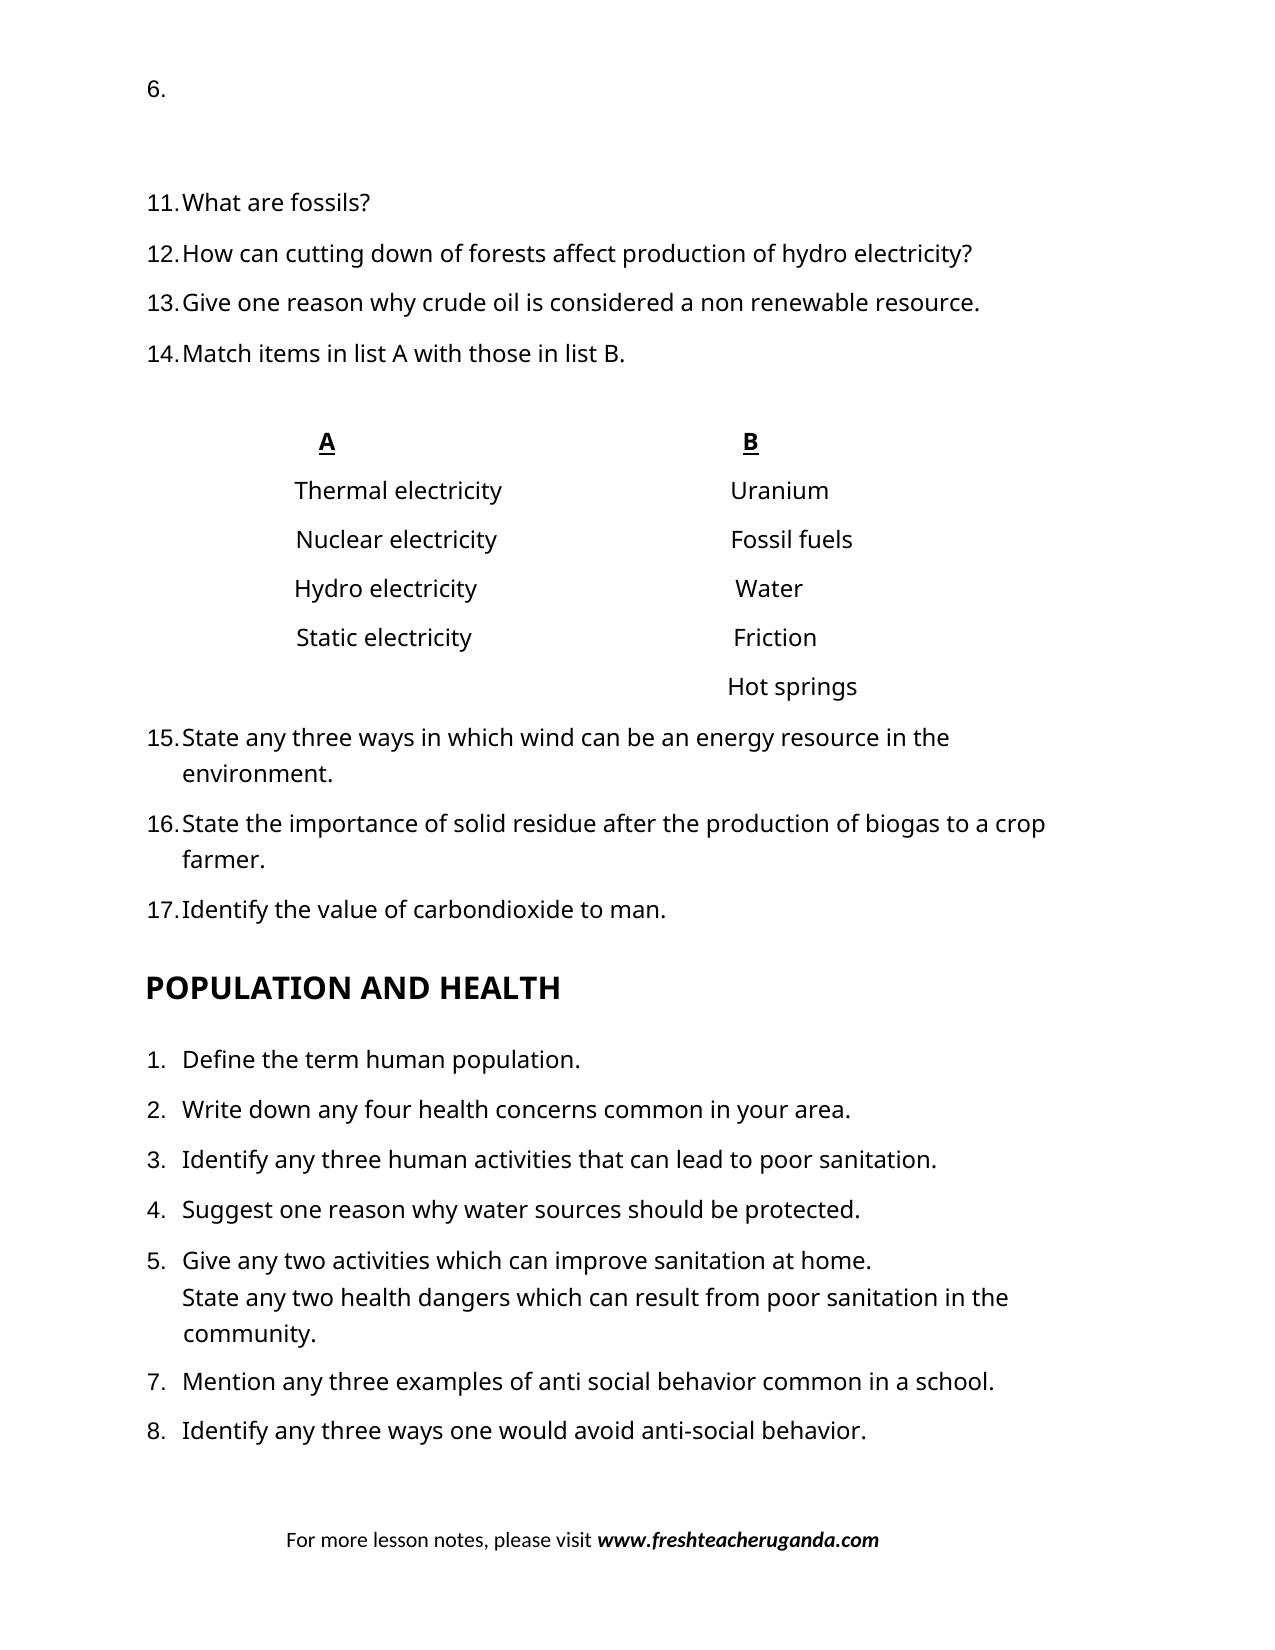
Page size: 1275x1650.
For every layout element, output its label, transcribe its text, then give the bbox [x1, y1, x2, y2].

text Hydro electricity Water [147, 572, 1056, 604]
list Define the term human population. [147, 1043, 1056, 1076]
subtitle POPULATION AND HEALTH [145, 966, 1056, 1009]
text Static electricity Friction [147, 621, 1056, 653]
list Write down any four health concerns common in your area. [147, 1093, 1056, 1126]
list What are fossils? [147, 186, 1056, 218]
list How can cutting down of forests affect production of hydro electricity? [147, 236, 1056, 269]
list Mention any three examples of anti social behavior common in a school. [147, 1365, 1056, 1397]
text Hot springs [147, 669, 1056, 702]
list State the importance of solid residue after the production of biogas to a crop farmer. [147, 807, 1056, 876]
list Suggest one reason why water sources should be protected. [147, 1193, 1056, 1226]
list Match items in list A with those in list B. [147, 337, 1056, 369]
text Thermal electricity Uranium [147, 474, 1056, 507]
list Identify any three ways one would avoid anti-social behavior. [147, 1413, 1056, 1446]
text State any two health dangers which can result from poor sanitation in the community. [182, 1280, 1056, 1349]
list State any three ways in which wind can be an energy resource in the environment. [147, 721, 1056, 789]
list Give any two activities which can improve sanitation at home. [147, 1244, 1056, 1276]
text Nuclear electricity Fossil fuels [147, 523, 1056, 555]
list Give one reason why crude oil is considered a non renewable resource. [147, 286, 1056, 319]
list Identify the value of carbondioxide to man. [147, 893, 1056, 926]
list Identify any three human activities that can lead to poor sanitation. [147, 1143, 1056, 1176]
text A B [147, 425, 1056, 458]
